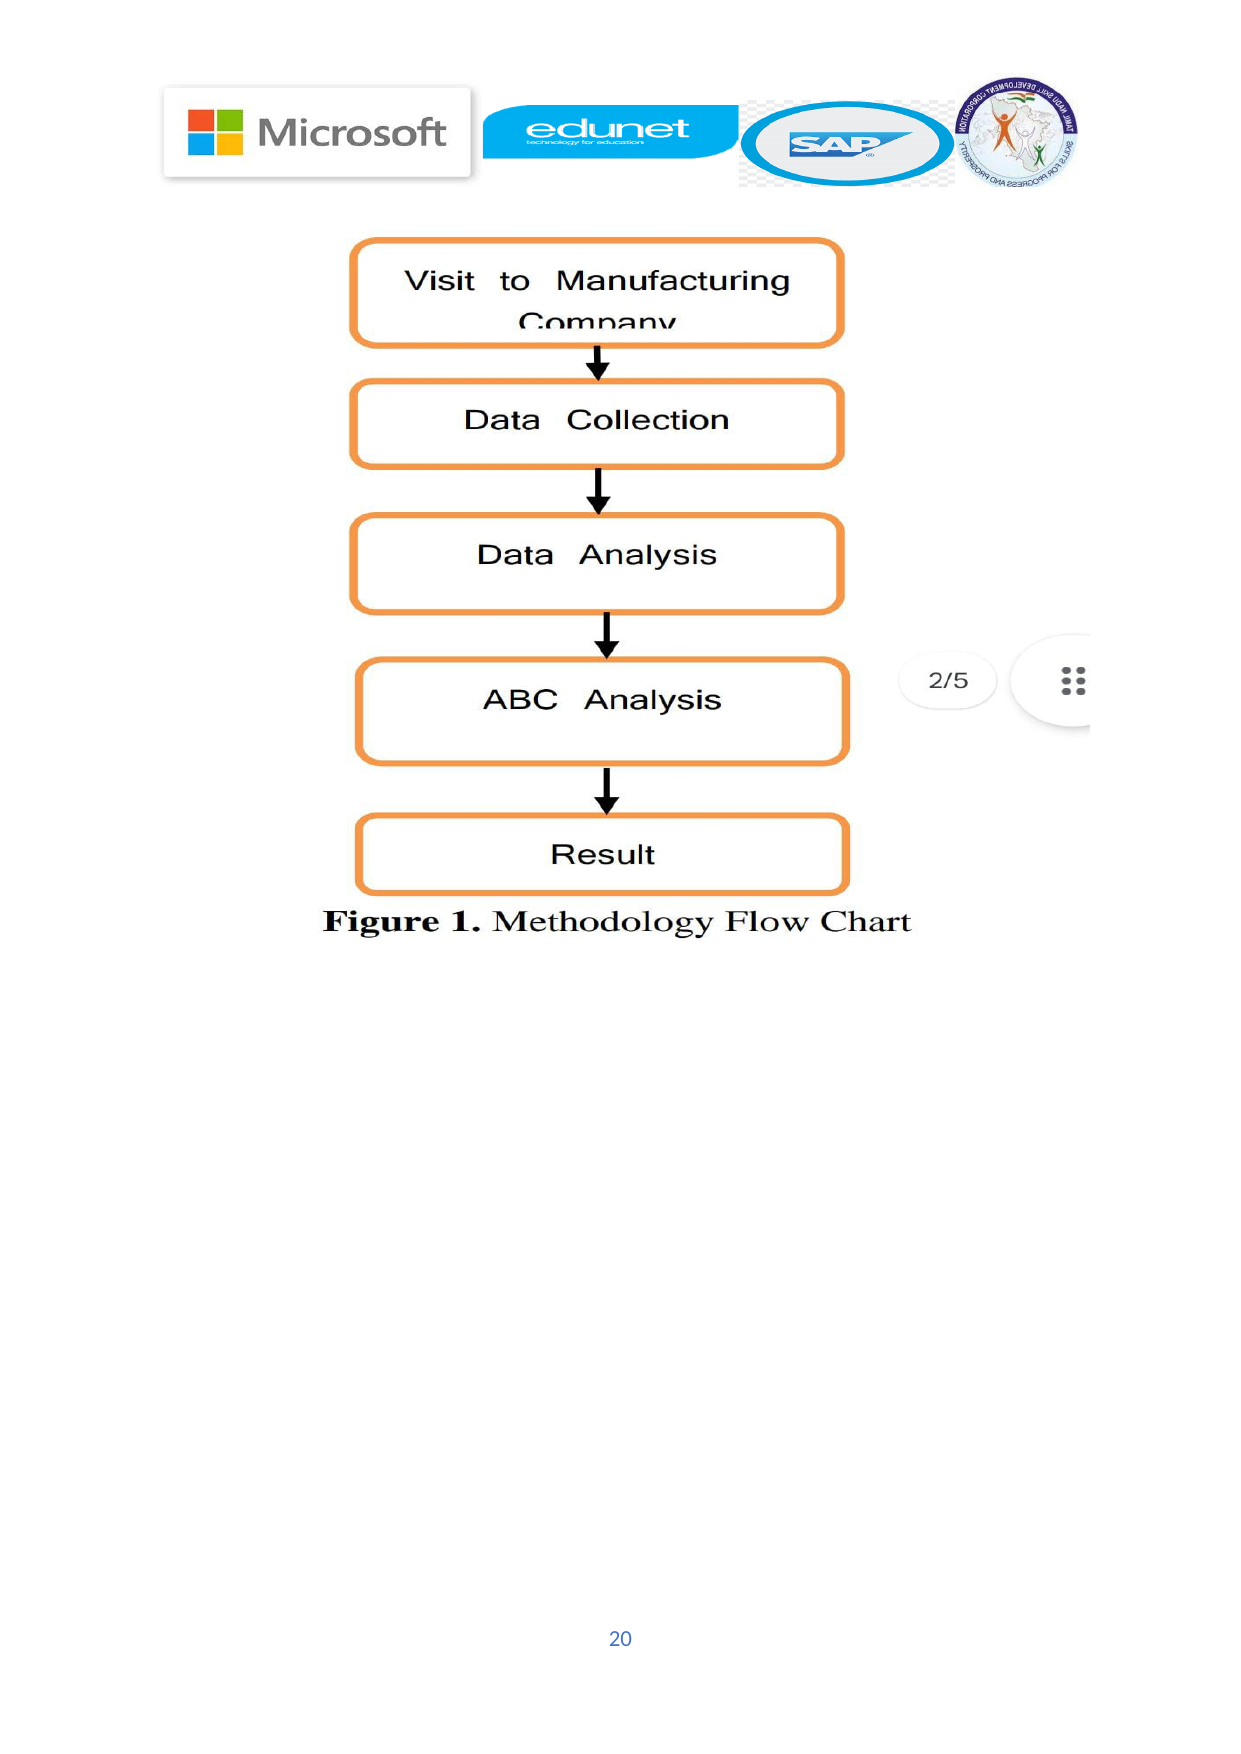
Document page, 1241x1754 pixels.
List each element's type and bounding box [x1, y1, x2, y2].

picture [150, 228, 1091, 965]
picture [150, 73, 1079, 187]
picture [756, 107, 939, 180]
